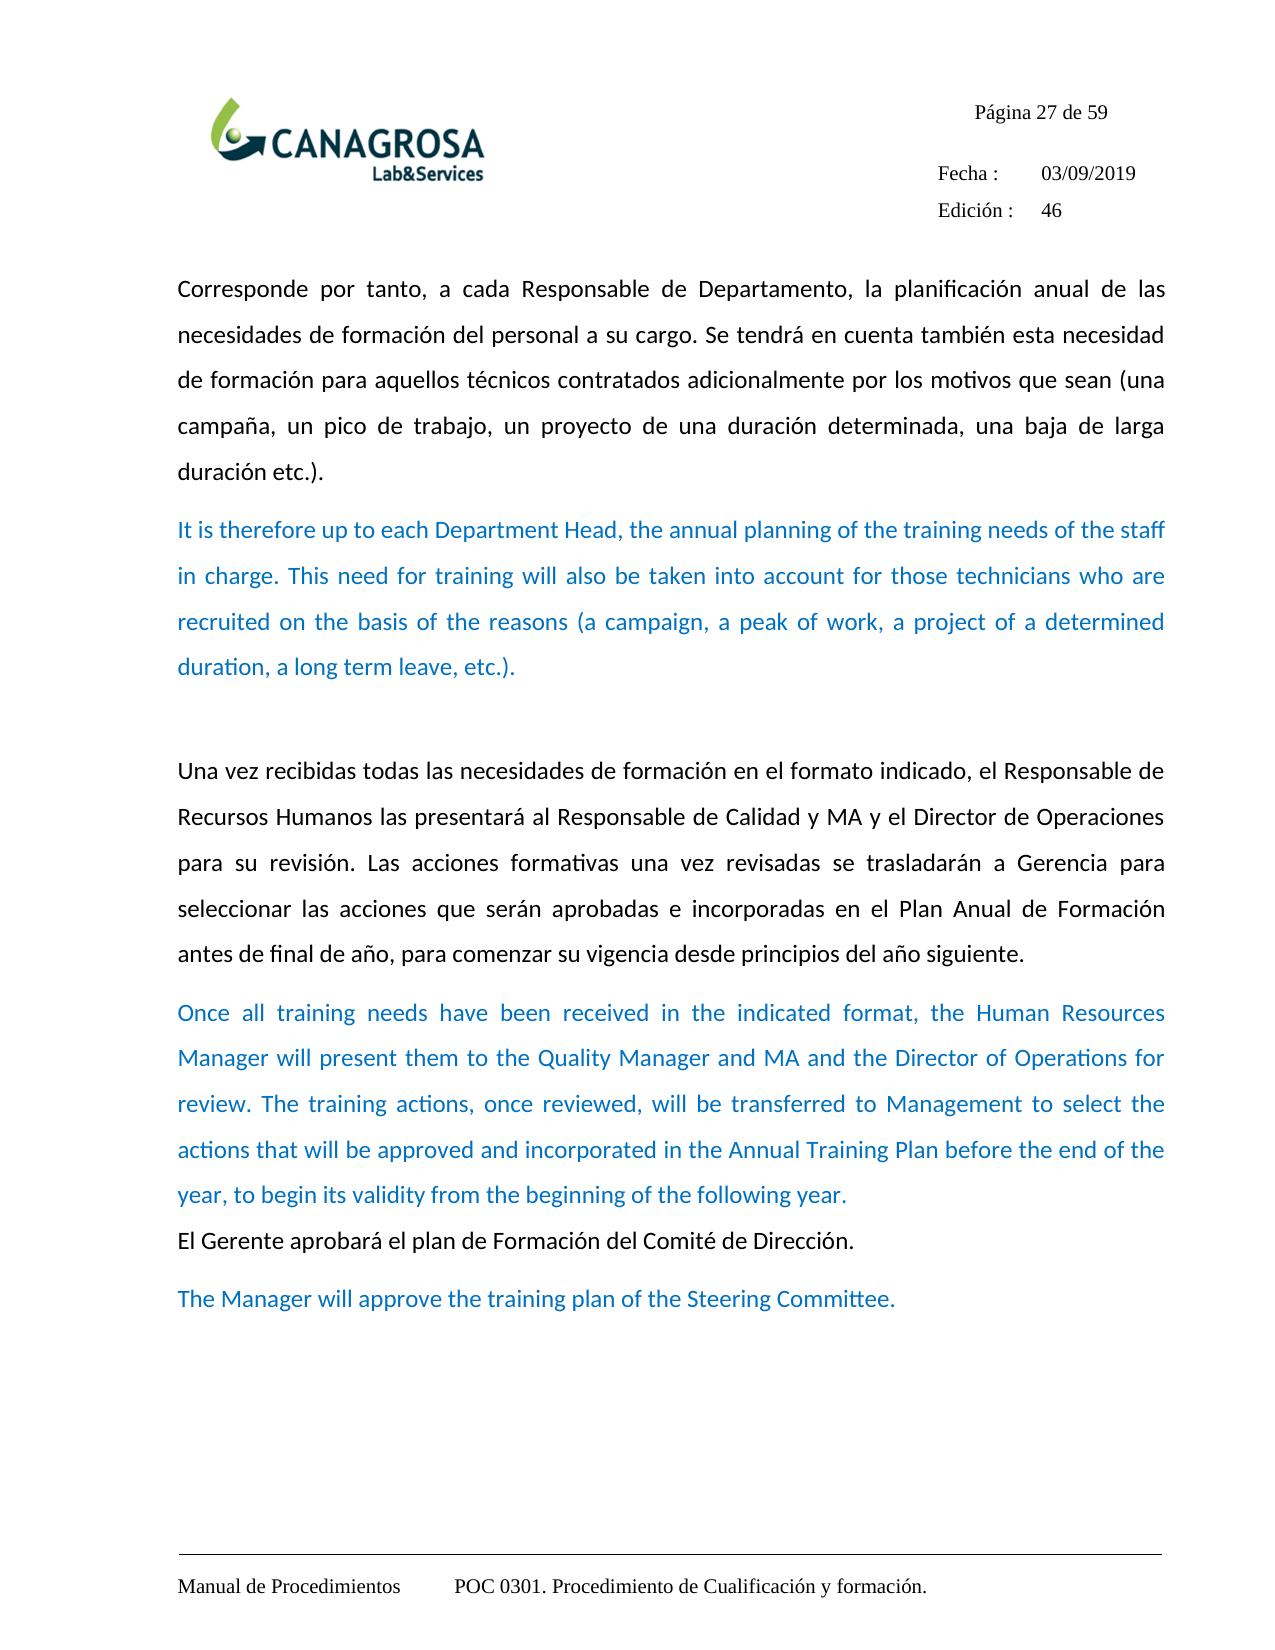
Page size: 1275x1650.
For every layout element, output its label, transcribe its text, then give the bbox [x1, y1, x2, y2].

text The Manager will approve the training plan of the Steering Committee. [177, 1283, 1167, 1314]
text It is therefore up to each Department Head, the annual planning of the training needs of the staff in charge. This need for training will also be taken into account for those technicians who are recruited on the basis of the reasons (a campaign, a peak of work, a project of a determined duration, a long term leave, etc.). [177, 514, 1167, 682]
text Once all training needs have been received in the indicated format, the Human Resources Manager will present them to the Quality Manager and MA and the Director of Operations for review. The training actions, once reviewed, will be transferred to Management to select the actions that will be approved and incorporated in the Annual Training Plan before the end of the year, to begin its validity from the beginning of the following year. [177, 997, 1167, 1210]
text Una vez recibidas todas las necesidades de formación en el formato indicado, el Responsable de Recursos Humanos las presentará al Responsable de Calidad y MA y el Director de Operaciones para su revisión. Las acciones formativas una vez revisadas se trasladarán a Gerencia para seleccionar las acciones que serán aprobadas e incorporadas en el Plan Anual de Formación antes de final de año, para comenzar su vigencia desde principios del año siguiente. [177, 756, 1167, 969]
text Corresponde por tanto, a cada Responsable de Departamento, la planificación anual de las necesidades de formación del personal a su cargo. Se tendrá en cuenta también esta necesidad de formación para aquellos técnicos contratados adicionalmente por los motivos que sean (una campaña, un pico de trabajo, un proyecto de una duración determinada, una baja de larga duración etc.). [177, 273, 1167, 487]
picture [184, 96, 508, 198]
text El Gerente aprobará el plan de Formación del Comité de Dirección. [177, 1225, 1167, 1256]
